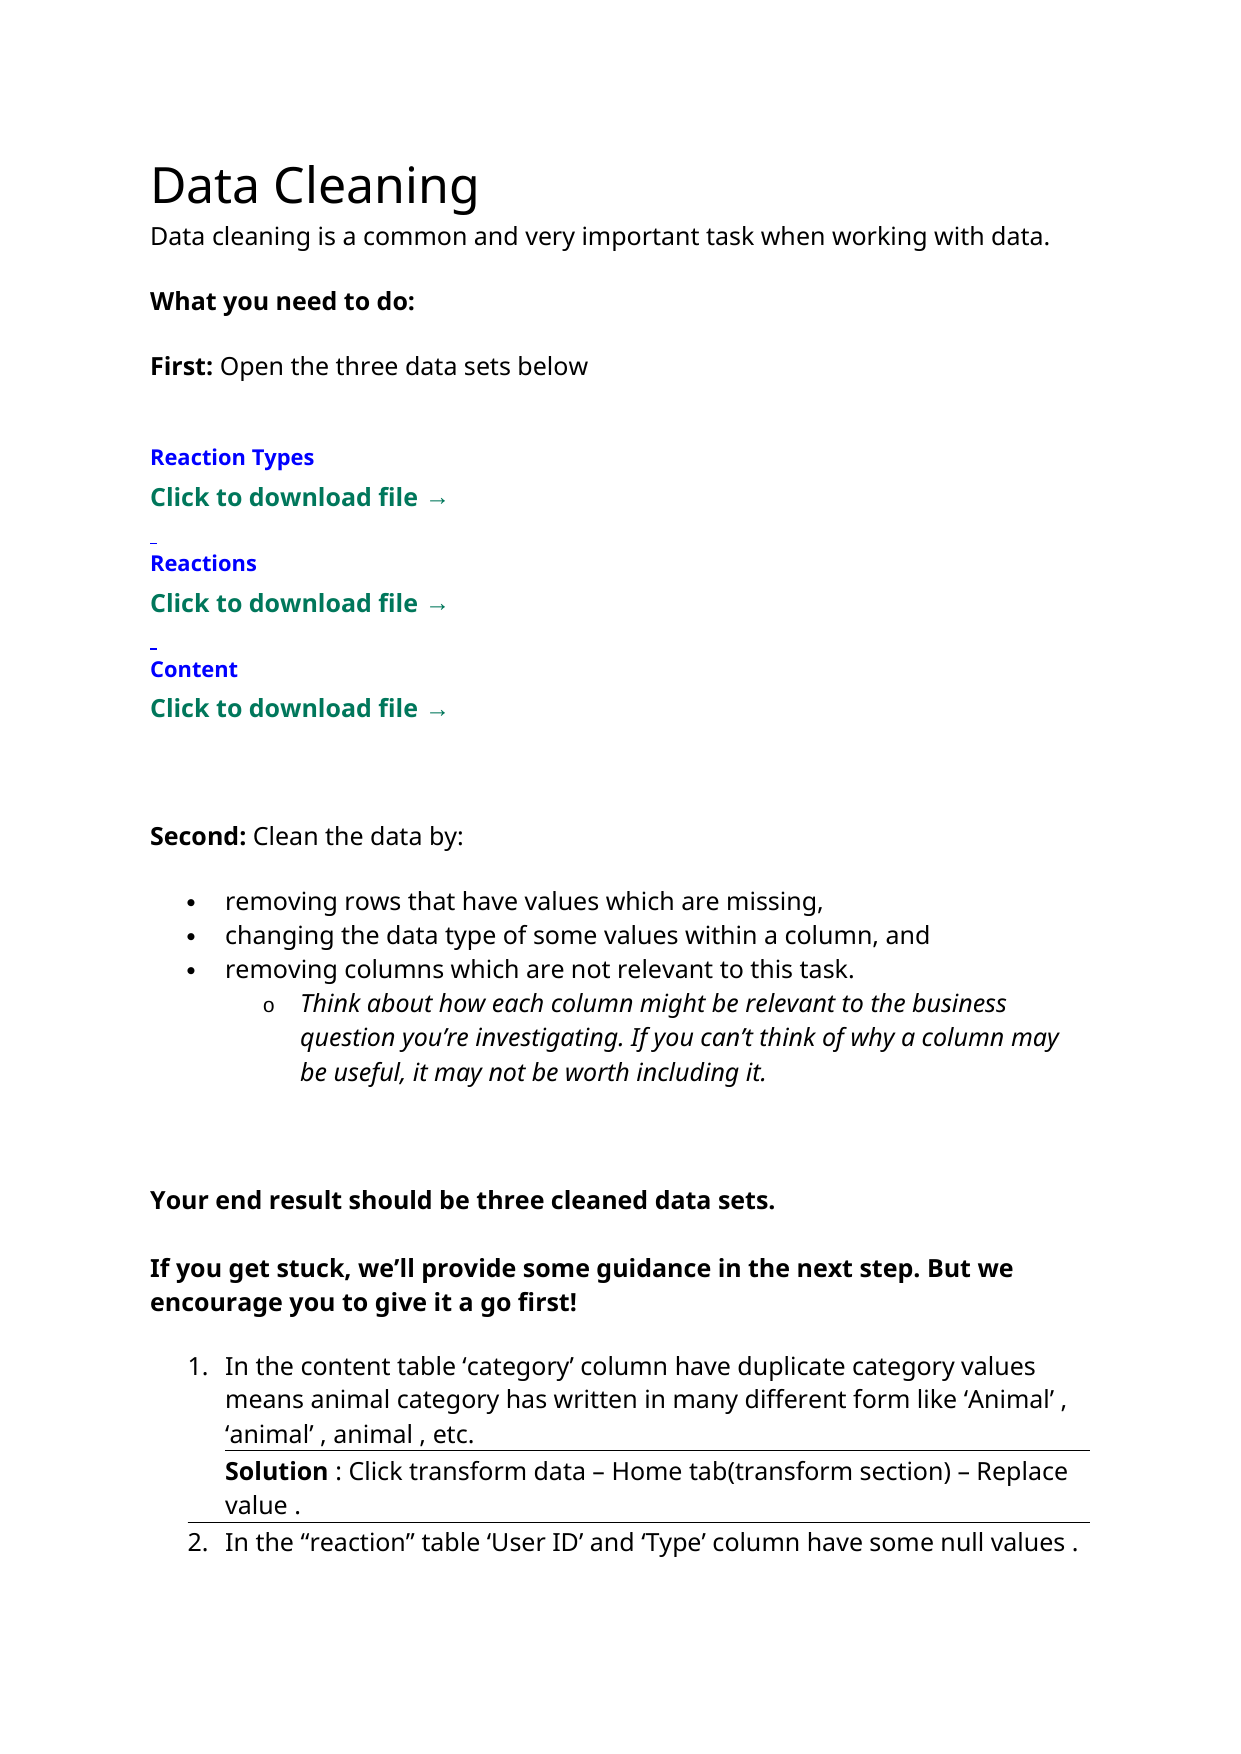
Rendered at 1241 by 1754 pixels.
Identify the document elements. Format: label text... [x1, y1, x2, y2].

list In the content table ‘category’ column have duplicate category values means animal category has written in many different form like ‘Animal’ , ‘animal’ , animal , etc. [187, 1348, 1090, 1450]
list Think about how each column might be relevant to the business question you’re investigating. If you can’t think of why a column may be useful, it may not be worth including it. [262, 986, 1090, 1088]
text Your end result should be three cleaned data sets. If you get stuck, we’ll provide some guidance in the next step. But we encourage you to give it a go first! [150, 1183, 1090, 1319]
text Click to download file → [150, 585, 1090, 619]
text Reaction Types [150, 442, 1090, 472]
text Data cleaning is a common and very important task when working with data. [150, 218, 1090, 252]
list removing columns which are not relevant to this task. [187, 952, 1090, 986]
text Reactions [150, 548, 1090, 578]
list changing the data type of some values within a column, and [187, 918, 1090, 952]
text Data Cleaning [150, 150, 1090, 218]
list removing rows that have values which are missing, [187, 884, 1090, 918]
text First: Open the three data sets below [150, 349, 1090, 383]
list Solution : Click transform data – Home tab(transform section) – Replace value . [225, 1451, 1090, 1522]
text What you need to do: [150, 283, 1090, 317]
text Second: Clean the data by: [150, 818, 1090, 853]
list In the “reaction” table ‘User ID’ and ‘Type’ column have some null values . [187, 1523, 1090, 1559]
text Click to download file → [150, 691, 1090, 725]
text Content [150, 653, 1090, 683]
text Click to download file → [150, 480, 1090, 514]
